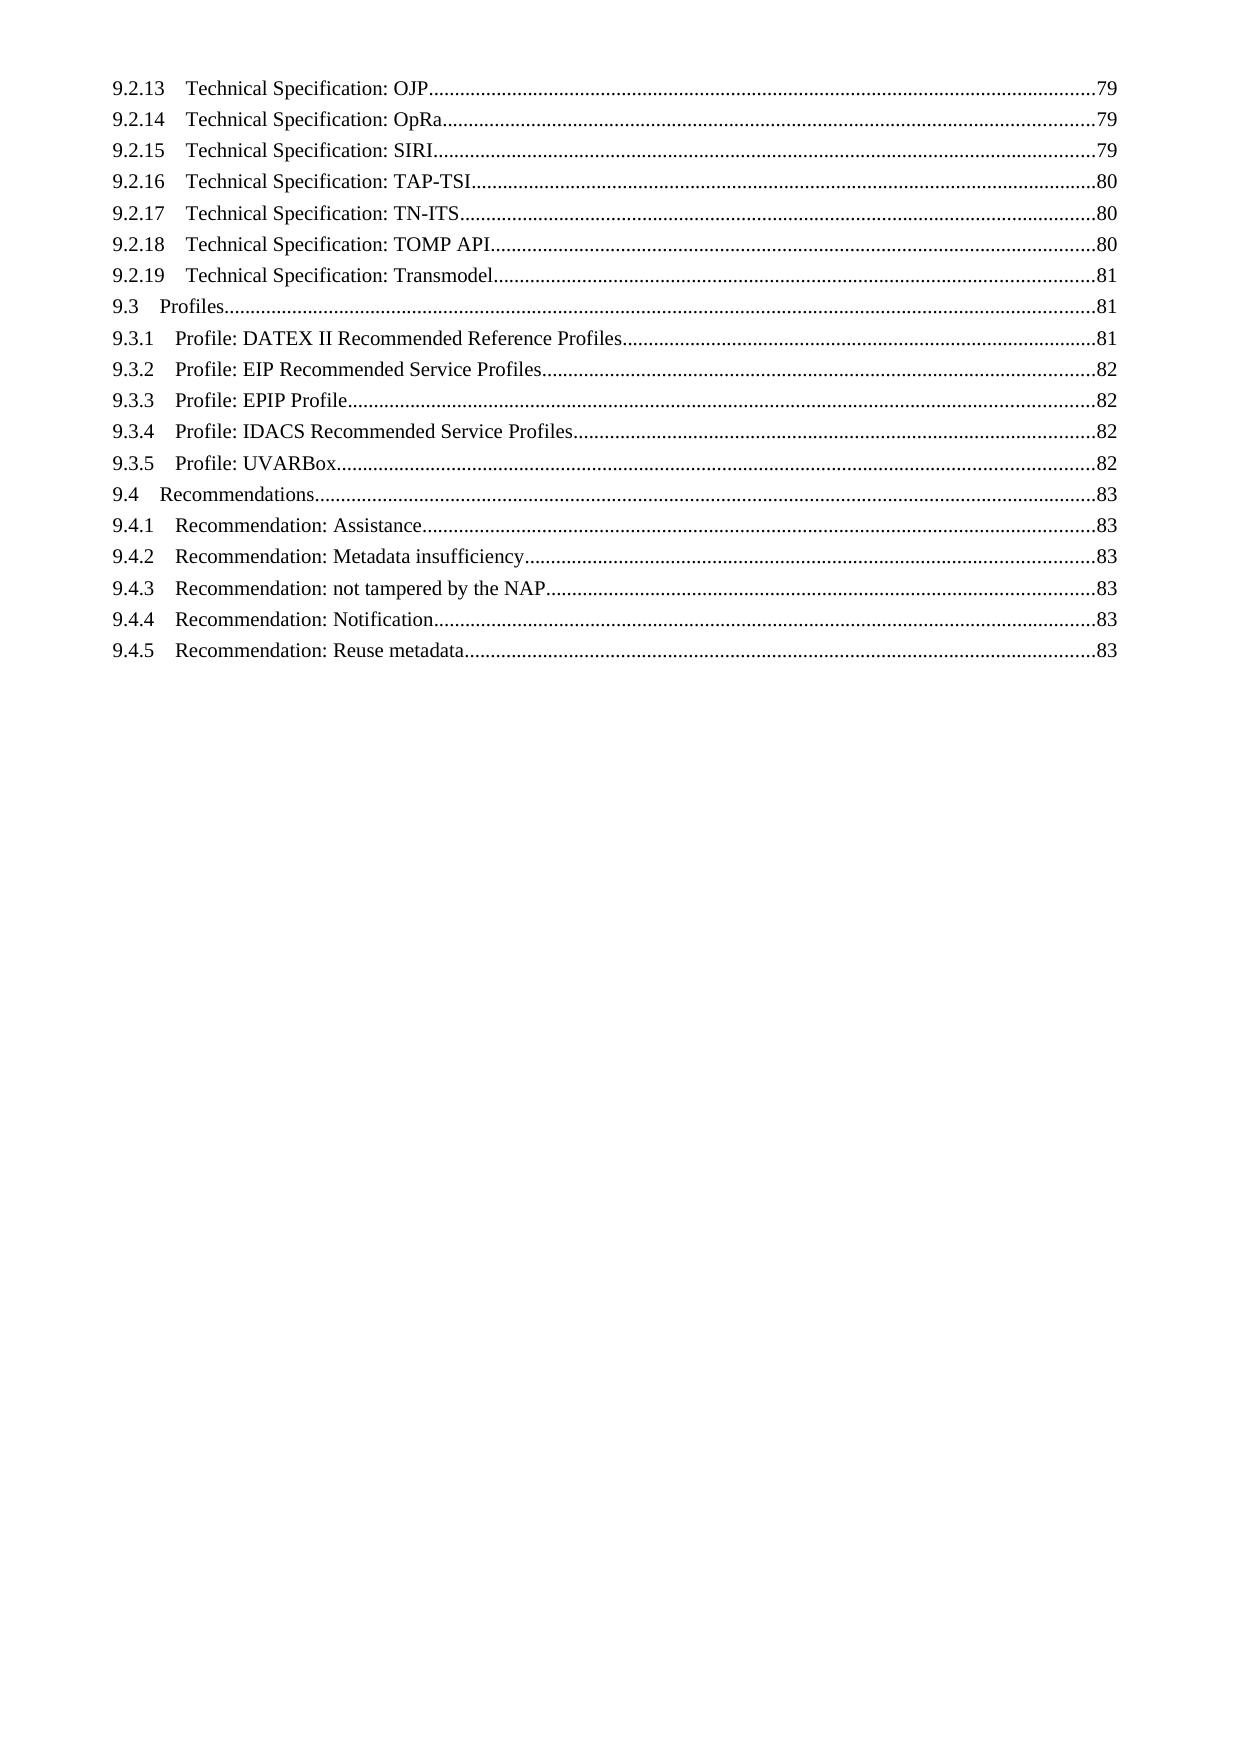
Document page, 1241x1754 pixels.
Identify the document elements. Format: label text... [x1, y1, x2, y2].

text 9.2.19 Technical Specification: Transmodel 81 [112, 262, 1053, 287]
text 9.4.1 Recommendation: Assistance 83 [112, 512, 1053, 537]
text 9.4.3 Recommendation: not tampered by the NAP 83 [112, 575, 1053, 600]
text 9.4.4 Recommendation: Notification 83 [112, 606, 1053, 631]
text 9.4.2 Recommendation: Metadata insufficiency 83 [112, 544, 1053, 569]
text 9.3.3 Profile: EPIP Profile 82 [112, 387, 1053, 412]
text 9.3 Profiles 81 [112, 294, 1053, 319]
text 9.2.16 Technical Specification: TAP-TSI 80 [112, 169, 1053, 194]
text 9.2.15 Technical Specification: SIRI 79 [112, 137, 1053, 162]
text 9.2.13 Technical Specification: OJP 79 [112, 75, 1053, 100]
text 9.3.5 Profile: UVARBox 82 [112, 450, 1053, 475]
text 9.2.18 Technical Specification: TOMP API 80 [112, 231, 1053, 256]
text 9.2.17 Technical Specification: TN-ITS 80 [112, 200, 1053, 225]
text 9.4 Recommendations 83 [112, 481, 1053, 506]
text 9.3.1 Profile: DATEX II Recommended Reference Profiles 81 [112, 325, 1053, 350]
text 9.3.4 Profile: IDACS Recommended Service Profiles 82 [112, 419, 1053, 444]
text 9.2.14 Technical Specification: OpRa 79 [112, 106, 1053, 131]
text 9.4.5 Recommendation: Reuse metadata 83 [112, 637, 1053, 662]
text 9.3.2 Profile: EIP Recommended Service Profiles 82 [112, 356, 1053, 381]
